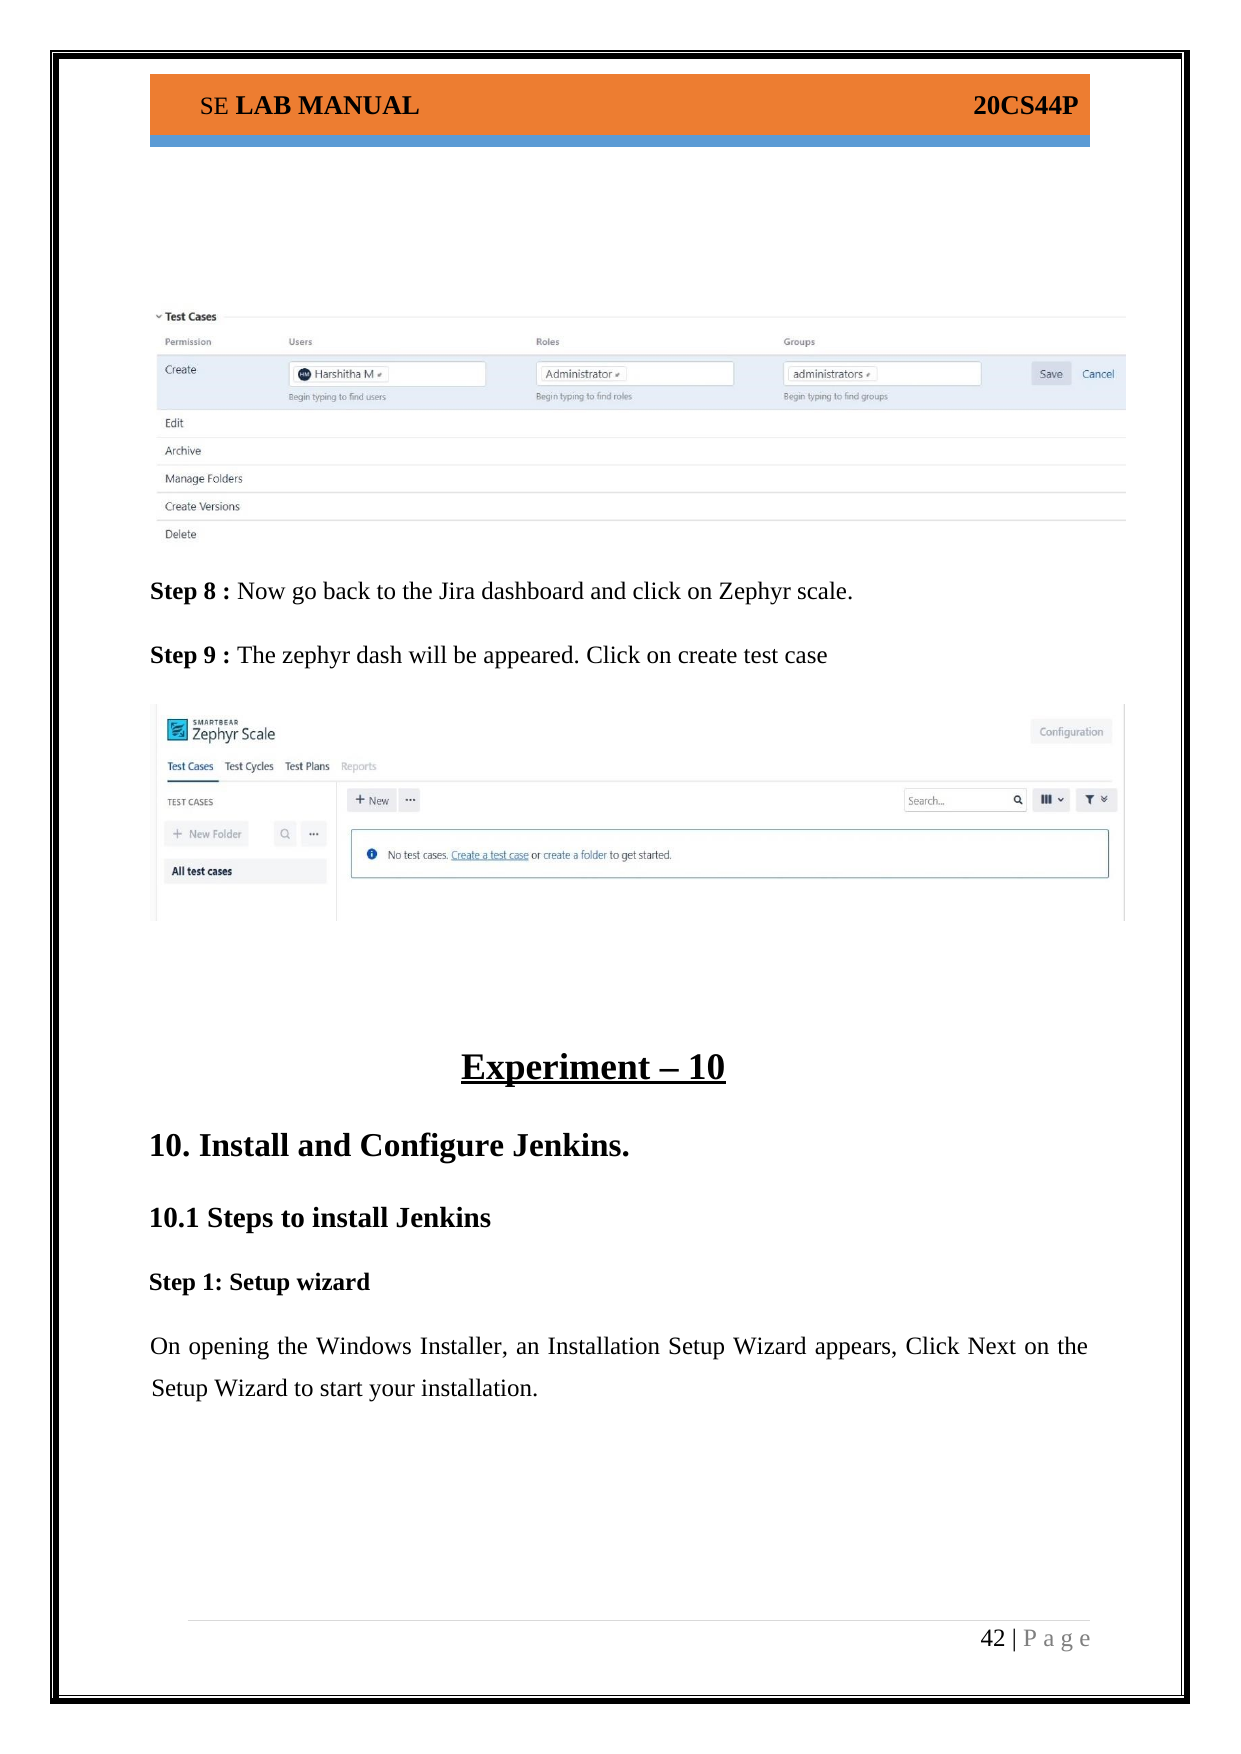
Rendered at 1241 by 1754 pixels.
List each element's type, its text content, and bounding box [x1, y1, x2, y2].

text Step 1: Setup wizard [148, 1267, 1090, 1296]
picture [150, 303, 1126, 547]
text On opening the Windows Installer, an Installation Setup Wizard appears, Click Next on the Setup Wizard to start your installation. [150, 1331, 1089, 1402]
picture [150, 704, 1125, 921]
text Step 8 : Now go back to the Jira dashboard and click on Zephyr scale. [150, 576, 1089, 605]
text Step 9 : The zephyr dash will be appeared. Click on create test case [150, 640, 1089, 669]
text 10. Install and Configure Jenkins. [148, 1126, 1090, 1164]
subtitle Experiment – 10 [150, 1044, 1036, 1087]
subtitle 10.1 Steps to install Jenkins [148, 1200, 1090, 1234]
